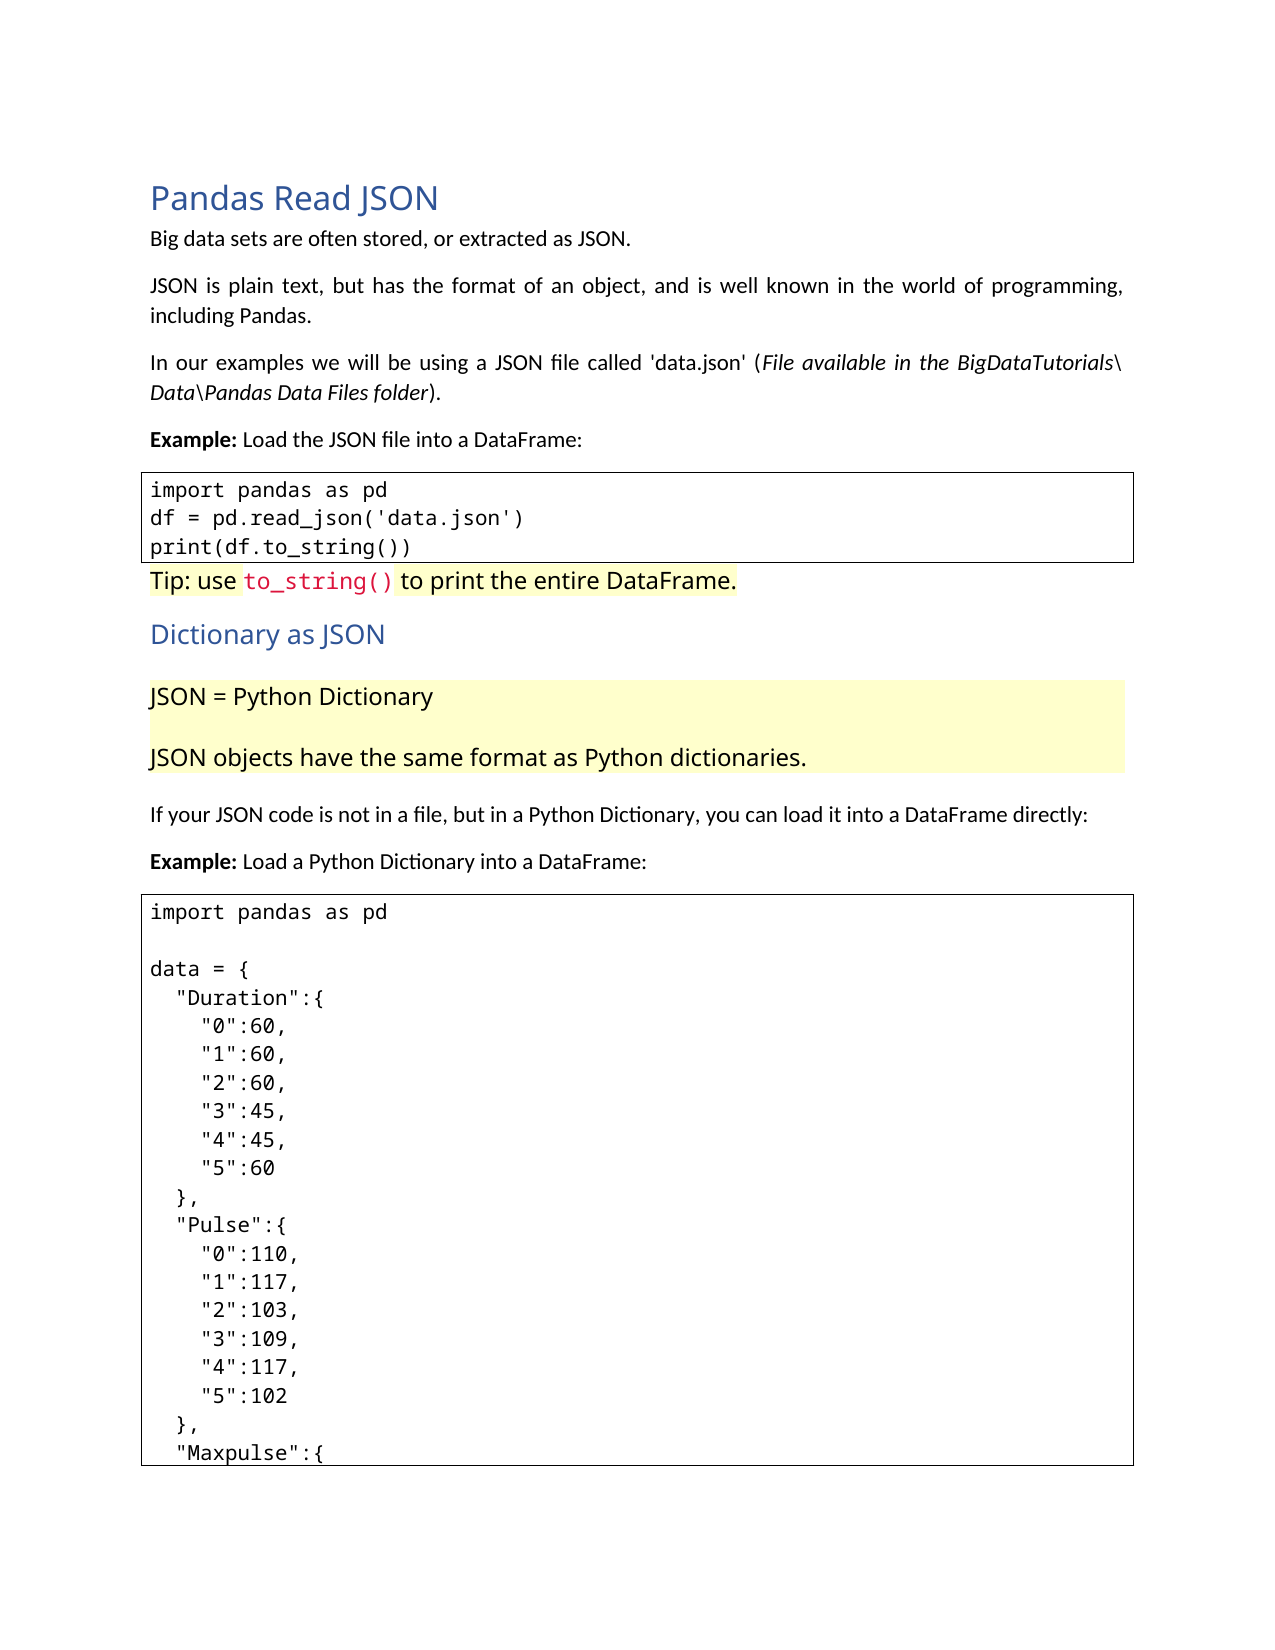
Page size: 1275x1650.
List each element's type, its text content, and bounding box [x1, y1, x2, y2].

text import pandas as pd [142, 895, 1133, 926]
text If your JSON code is not in a file, but in a Python Dictionary, you can load it into a DataFrame directly: [150, 801, 1125, 828]
text data = { [150, 926, 1125, 983]
text print(df.to_string()) [142, 529, 1133, 562]
text In our examples we will be using a JSON file called 'data.json' (File available in the BigDataTutorials\Data\Pandas Data Files folder). [150, 348, 1125, 406]
subtitle Pandas Read JSON [150, 175, 1125, 220]
text "Duration":{ "0":60, "1":60, "2":60, "3":45, "4":45, "5":60 }, "Pulse":{ "0":110, "1":117, "2":103, "3":109, "4":117, "5":102 }, [150, 983, 1125, 1438]
text import pandas as pd [142, 473, 1133, 503]
text JSON objects have the same format as Python dictionaries. [150, 740, 1125, 773]
text JSON is plain text, but has the format of an object, and is well known in the world of programming, including Pandas. [150, 271, 1125, 329]
text JSON = Python Dictionary [150, 680, 1125, 713]
text Example: Load a Python Dictionary into a DataFrame: [150, 847, 1125, 875]
text "Maxpulse":{ [150, 1438, 1125, 1465]
text Tip: use to_string() to print the entire DataFrame. [150, 563, 1125, 596]
text Big data sets are often stored, or extracted as JSON. [150, 224, 1125, 252]
text Example: Load the JSON file into a DataFrame: [150, 425, 1125, 453]
text df = pd.read_json('data.json') [150, 503, 1125, 529]
subtitle Dictionary as JSON [150, 615, 1125, 652]
